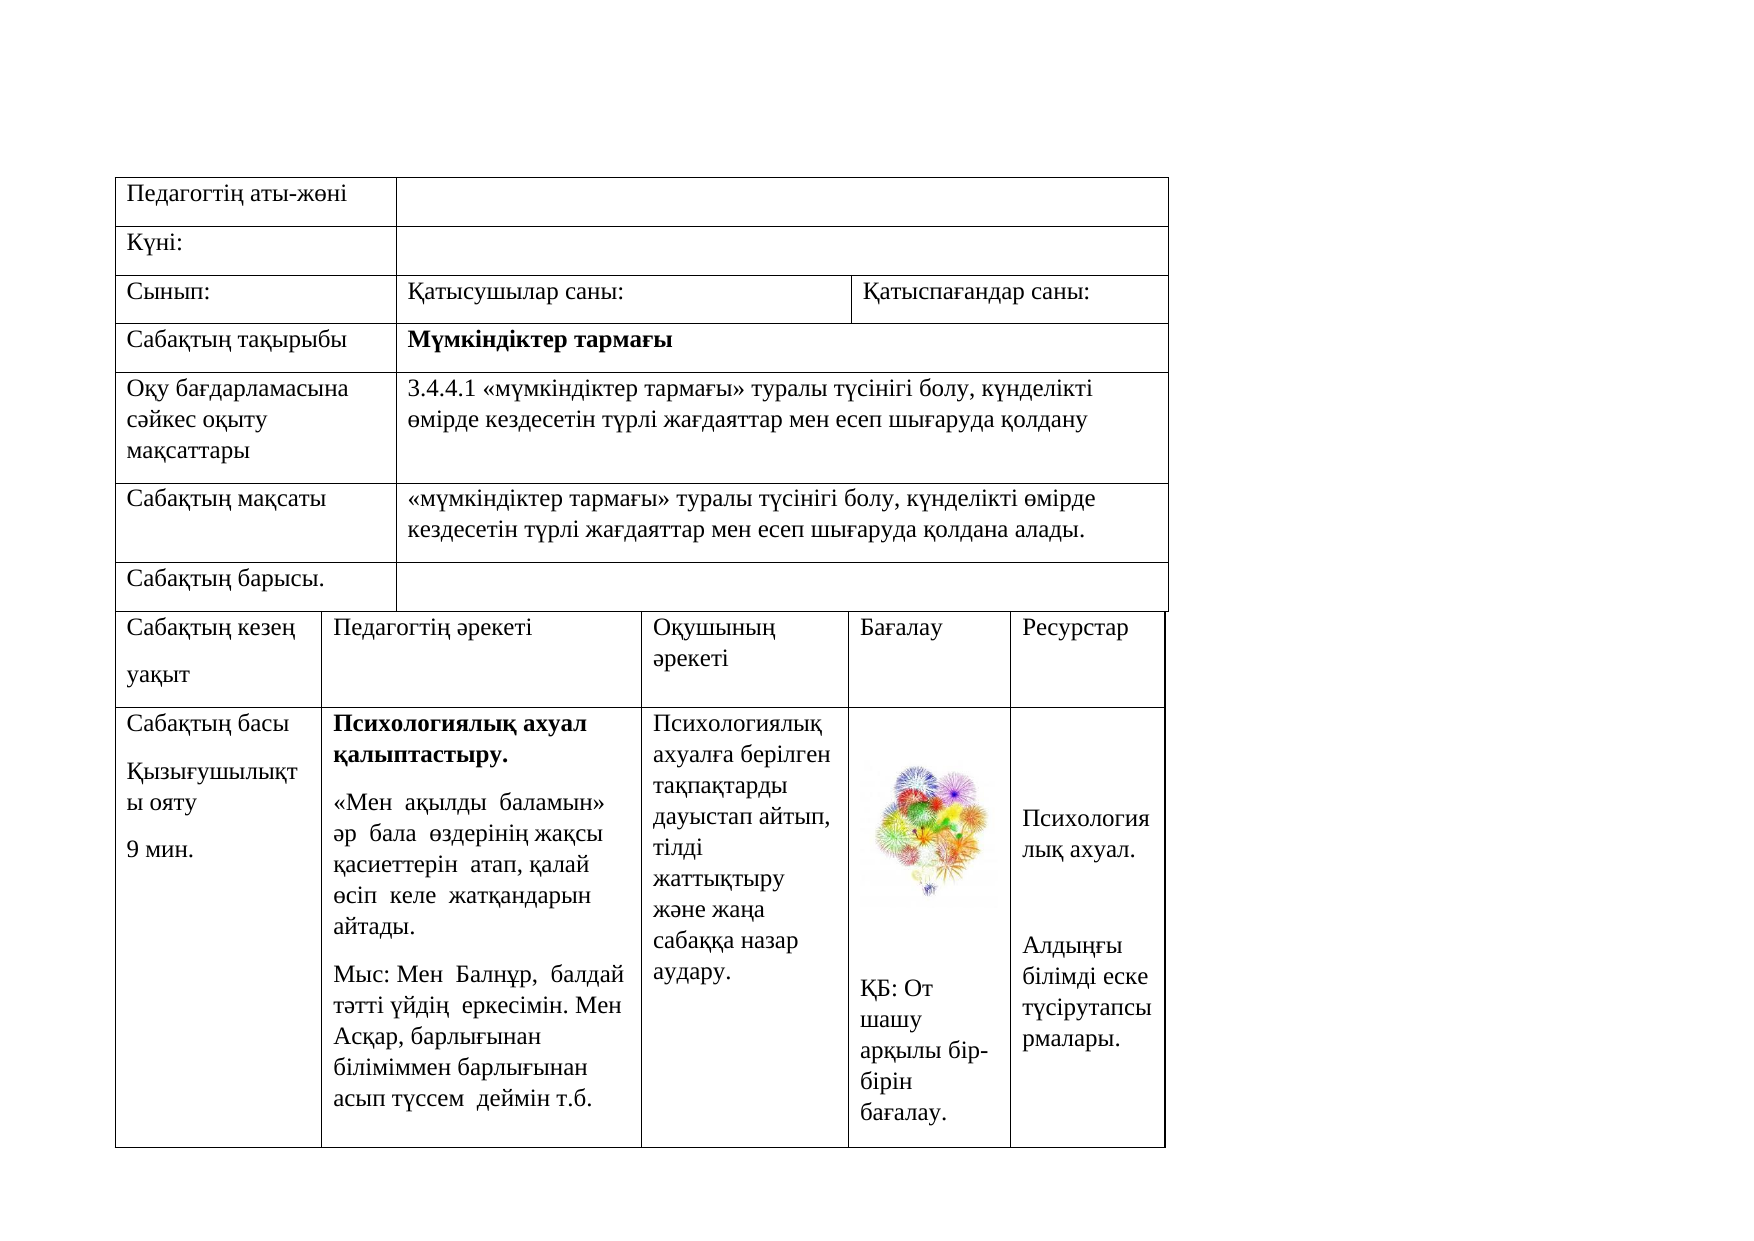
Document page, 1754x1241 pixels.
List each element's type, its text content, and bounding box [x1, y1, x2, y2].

table_cell Сабақтың барысы. [116, 563, 396, 611]
table_cell [397, 227, 1168, 275]
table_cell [1011, 708, 1164, 1147]
table_cell Сынып: [116, 276, 396, 323]
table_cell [849, 708, 1010, 1147]
table_cell Оқушының әрекеті [642, 612, 848, 707]
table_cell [642, 708, 848, 1147]
table_header Педагогтің аты-жөні [116, 178, 396, 226]
table_cell Қатысушылар саны: [397, 276, 851, 323]
table_cell «мүмкіндіктер тармағы» туралы түсінігі болу, күнделікті өмірде кездесетін түрлі жағдаяттар мен есеп шығаруда қолдана алады. [397, 484, 1168, 562]
table_cell Сабақтың мақсаты [116, 484, 396, 562]
picture [859, 755, 998, 908]
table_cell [322, 708, 641, 1147]
table_cell Сабақтың тақырыбы [116, 324, 396, 372]
table_cell Мүмкіндіктер тармағы [397, 324, 1168, 372]
table_cell Сабақтың кезең уақыт [116, 612, 321, 707]
table_cell Қатыспағандар саны: [852, 276, 1168, 323]
table_cell [397, 563, 1168, 611]
table_cell 3.4.4.1 «мүмкіндіктер тармағы» туралы түсінігі болу, күнделікті өмірде кездесетін түрлі жағдаяттар мен есеп шығаруда қолдану [397, 373, 1168, 482]
table_cell Бағалау [849, 612, 1010, 707]
table_cell Оқу бағдарламасына сәйкес оқыту мақсаттары [116, 373, 396, 482]
table_cell Педагогтің әрекеті [322, 612, 641, 707]
table_cell Ресурстар [1011, 612, 1164, 707]
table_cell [116, 708, 321, 1147]
table_cell Күні: [116, 227, 396, 275]
table_header [397, 178, 1168, 226]
